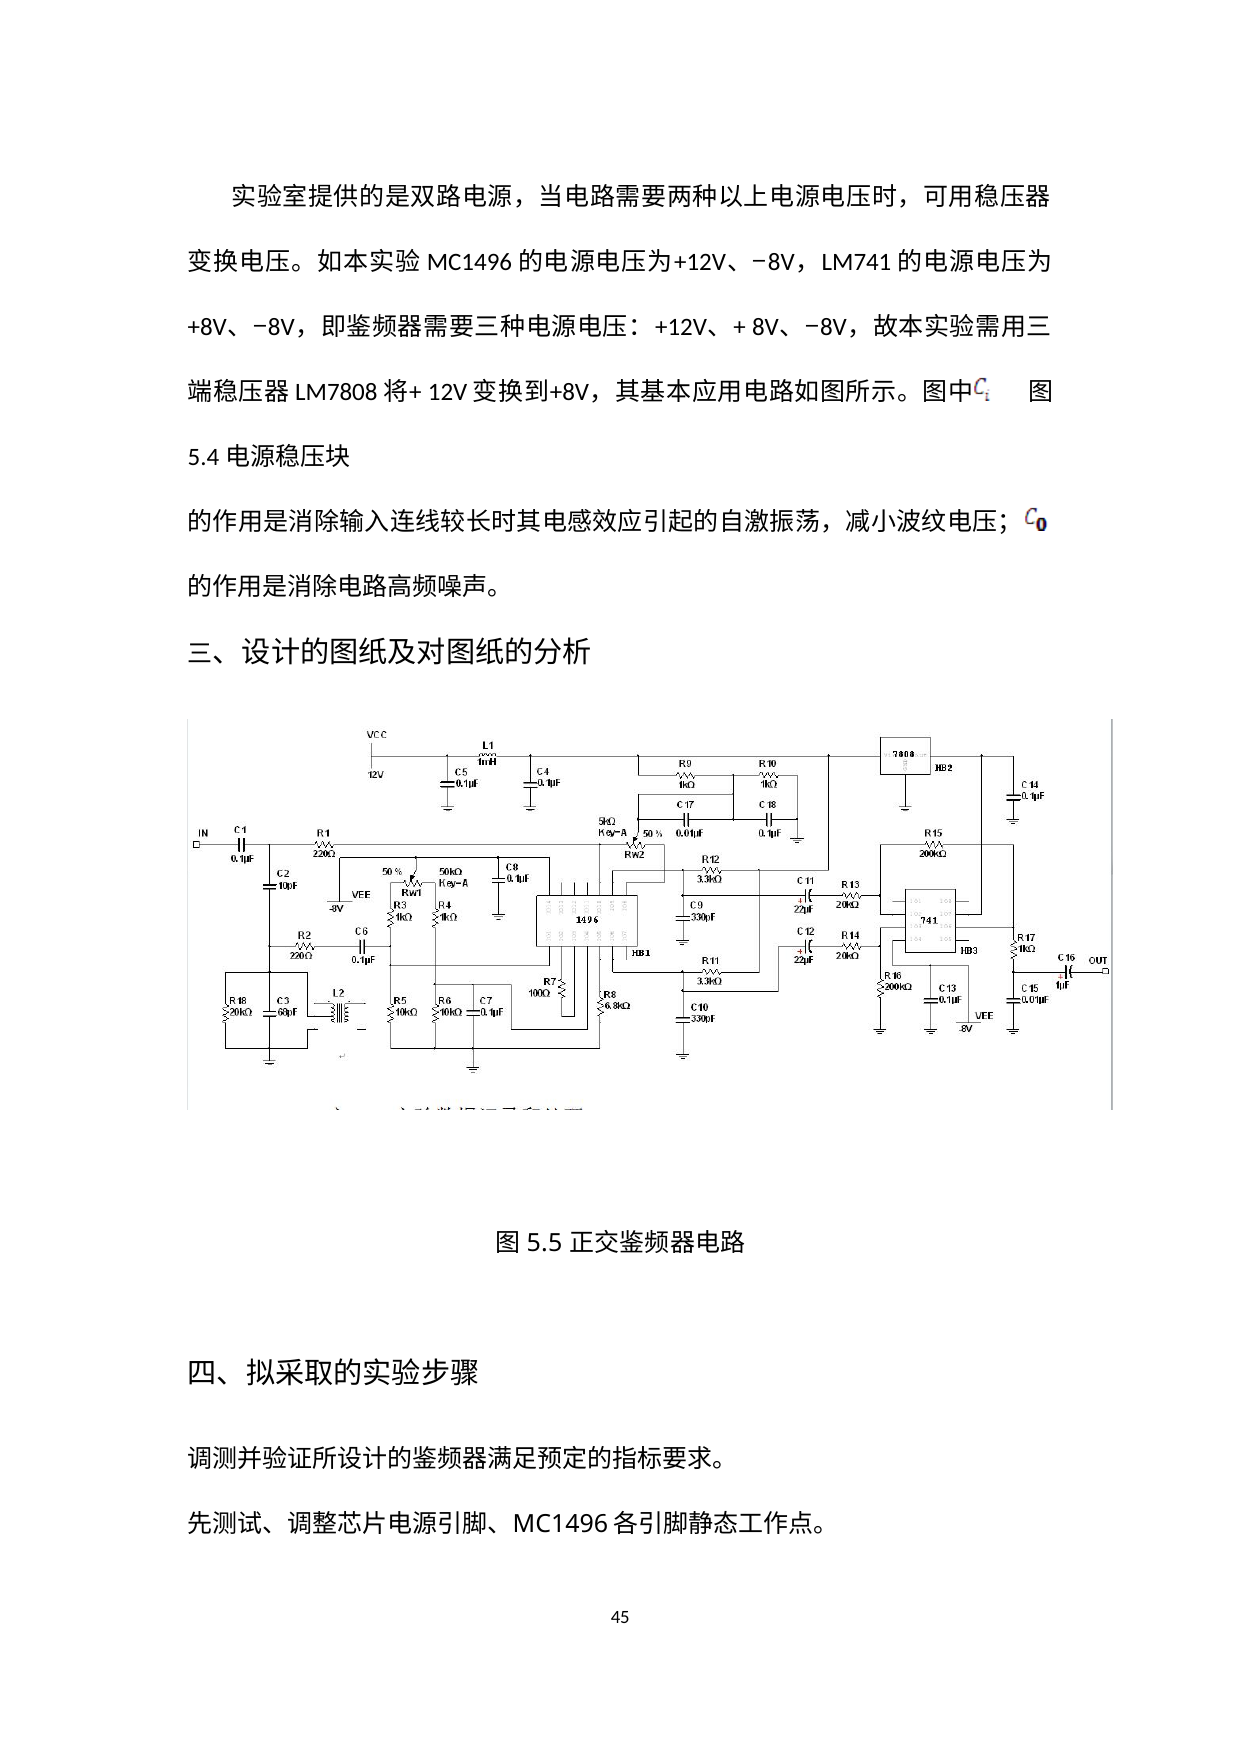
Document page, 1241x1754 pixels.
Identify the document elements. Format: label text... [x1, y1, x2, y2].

text 三、设计的图纸及对图纸的分析 [187, 617, 1053, 682]
text 调测并验证所设计的鉴频器满足预定的指标要求。 [187, 1424, 1053, 1489]
picture [1024, 501, 1053, 531]
text 图 5.5 正交鉴频器电路 [187, 1208, 1053, 1273]
text 的作用是消除输入连线较长时其电感效应引起的自激振荡，减小波纹电压；的作用是消除电路高频噪声。 [187, 487, 1053, 617]
picture [973, 371, 996, 401]
text 实验室提供的是双路电源，当电路需要两种以上电源电压时，可用稳压器变换电压。如本实验MC1496的电源电压为+12V、−8V，LM741的电源电压为+8V、−8V，即鉴频器需要三种电源电压：+12V、+ 8V、−8V，故本实验需用三端稳压器LM7808将+ 12V变换到+8V，其基本应用电路如图所示。图中 图5.4 电源稳压块 [187, 162, 1053, 487]
text 四、拟采取的实验步骤 [187, 1338, 1053, 1403]
picture [187, 719, 1113, 1110]
text 先测试、调整芯片电源引脚、MC1496各引脚静态工作点。 [187, 1489, 1053, 1554]
